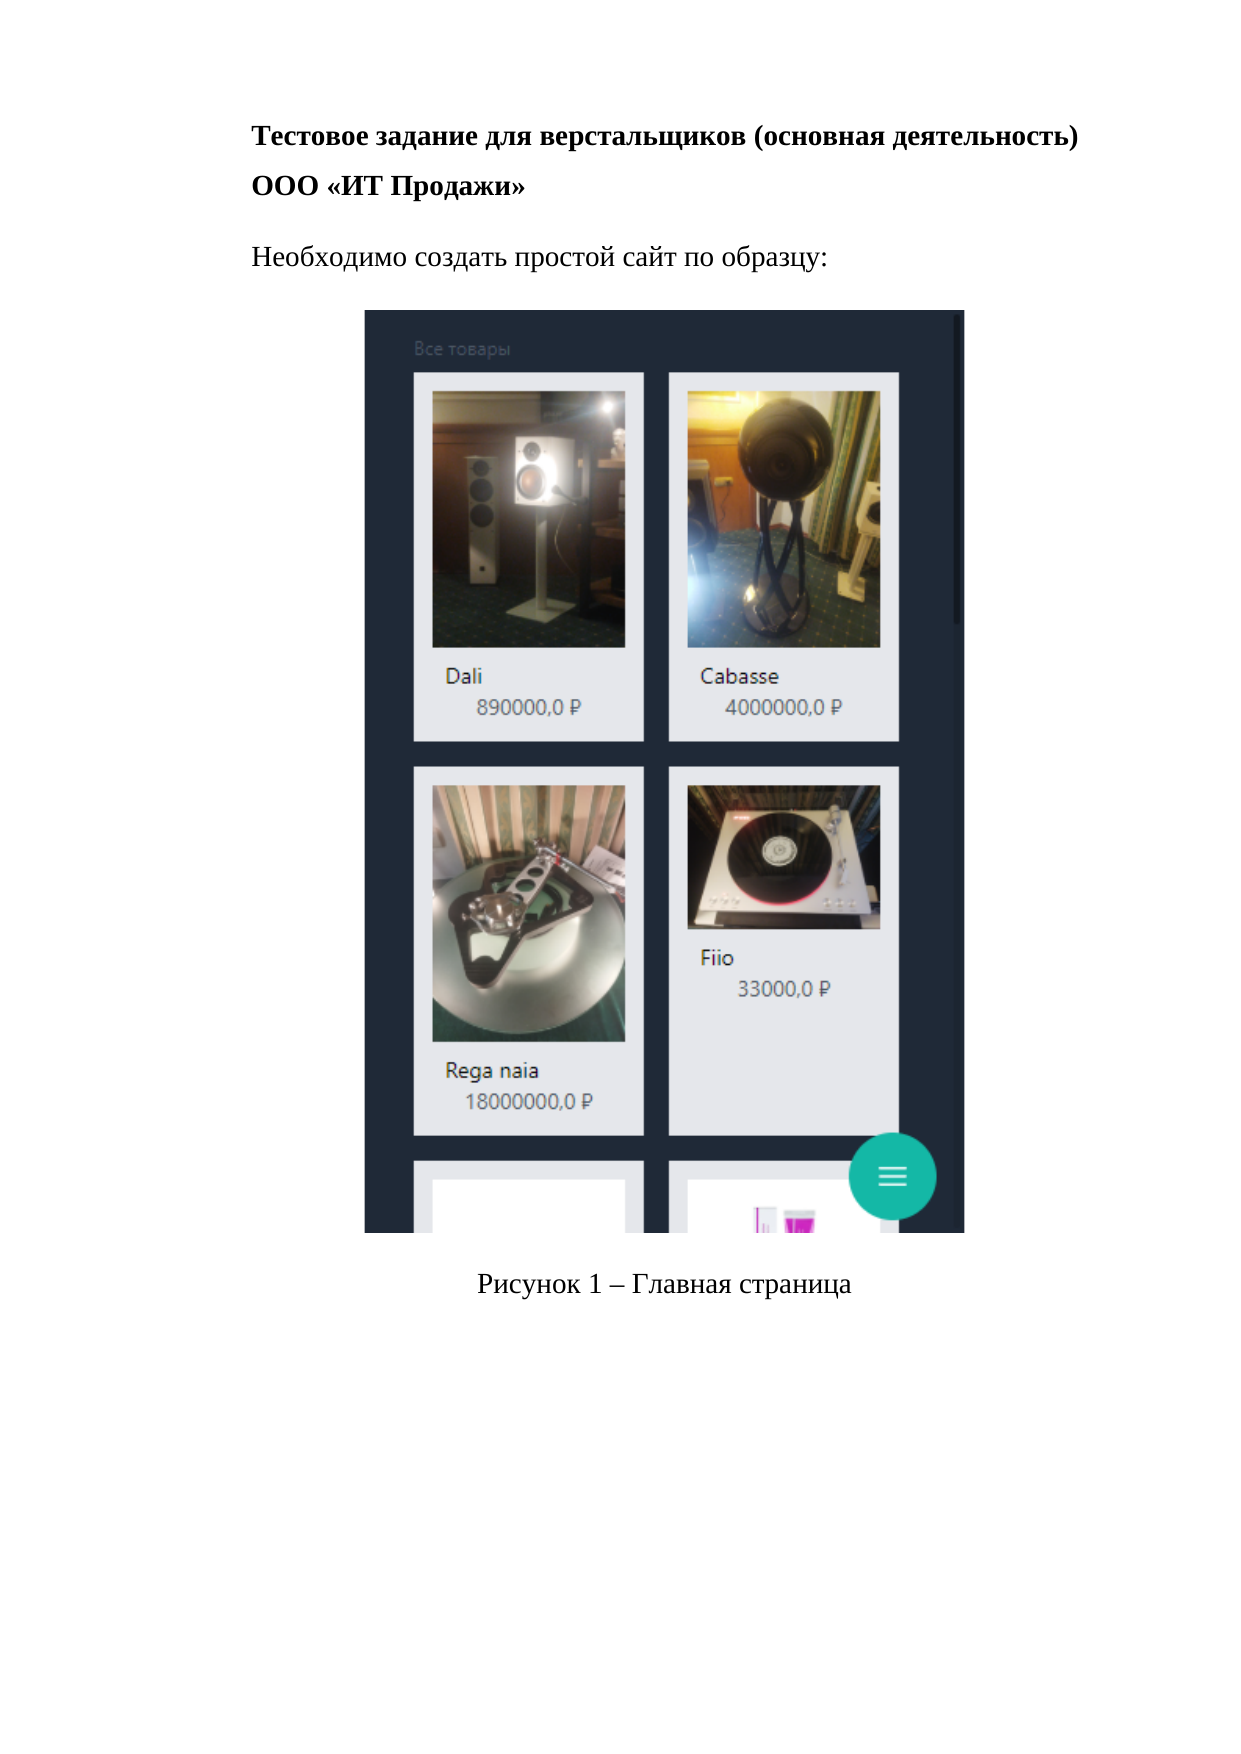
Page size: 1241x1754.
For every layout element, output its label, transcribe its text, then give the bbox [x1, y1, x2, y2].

text Рисунок 1 – Главная страница [177, 1266, 1152, 1300]
text Тестовое задание для верстальщиков (основная деятельность) ООО «ИТ Продажи» [251, 118, 1152, 202]
text Необходимо создать простой сайт по образцу: [177, 239, 1152, 273]
picture [364, 310, 965, 1233]
